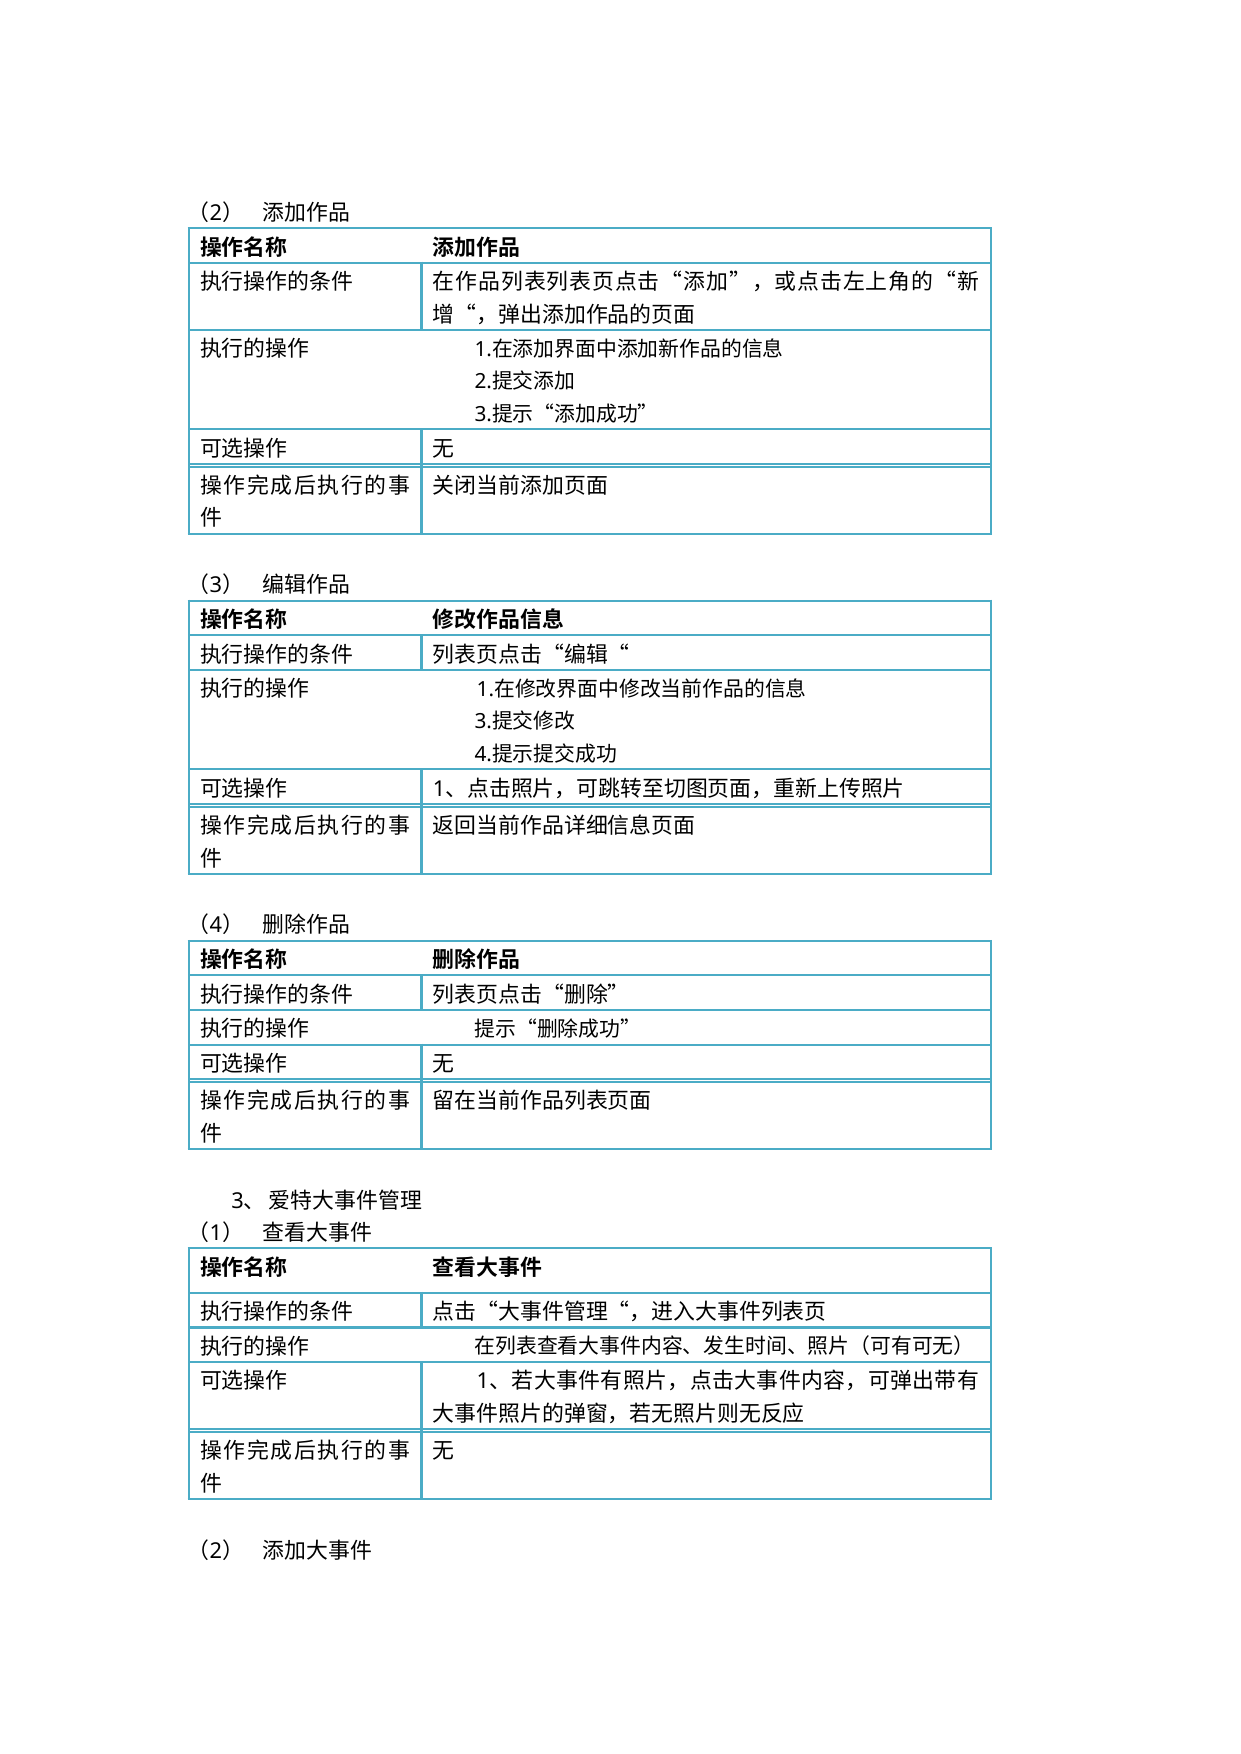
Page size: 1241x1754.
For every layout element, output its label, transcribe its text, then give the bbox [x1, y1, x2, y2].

table_cell 在添加界面中添加新作品的信息 提交添加 提示“添加成功” [421, 331, 990, 428]
table_cell 执行操作的条件 [190, 1294, 420, 1326]
table_cell 执行的操作 [190, 331, 421, 428]
table_cell 可选操作 [190, 1363, 420, 1428]
table_cell 1、点击照片，可跳转至切图页面，重新上传照片 [423, 770, 990, 803]
table_header 操作名称 [190, 602, 421, 634]
table_header 删除作品 [421, 942, 990, 974]
table_header 操作名称 [190, 942, 421, 974]
table_header 添加作品 [421, 229, 990, 262]
list 删除作品 [187, 907, 1053, 940]
table_cell 操作完成后执行的事件 [190, 468, 420, 532]
table_header 查看大事件 [421, 1249, 990, 1292]
table_cell 返回当前作品详细信息页面 [423, 808, 990, 873]
table_cell 执行操作的条件 [190, 636, 420, 669]
table_cell 点击“大事件管理“，进入大事件列表页 [423, 1294, 990, 1326]
table_cell 可选操作 [190, 770, 420, 803]
table_cell 列表页点击“删除” [423, 976, 990, 1009]
table_cell 执行的操作 [190, 1011, 421, 1043]
table_cell 1.在修改界面中修改当前作品的信息 提交修改 提示提交成功 [421, 671, 990, 768]
table_cell 执行操作的条件 [190, 264, 420, 329]
table_cell 1、若大事件有照片，点击大事件内容，可弹出带有大事件照片的弹窗，若无照片则无反应 [423, 1363, 990, 1428]
table_cell 无 [423, 1433, 990, 1498]
table_cell 在列表查看大事件内容、发生时间、照片（可有可无） [421, 1329, 990, 1361]
table_header 操作名称 [190, 229, 421, 262]
list 添加作品 [187, 194, 1053, 227]
table_cell 执行的操作 [190, 1329, 421, 1361]
table_cell 操作完成后执行的事件 [190, 1433, 420, 1498]
table_cell 在作品列表列表页点击“添加”，或点击左上角的“新增“，弹出添加作品的页面 [423, 264, 990, 329]
table_header 操作名称 [190, 1249, 421, 1292]
table_cell 执行操作的条件 [190, 976, 420, 1009]
table_cell 提示“删除成功” [421, 1011, 990, 1043]
table_cell 无 [423, 1046, 990, 1078]
table_cell 无 [423, 430, 990, 463]
table_header 修改作品信息 [421, 602, 990, 634]
table_cell 执行的操作 [190, 671, 421, 768]
list 爱特大事件管理 [231, 1182, 1053, 1215]
list 编辑作品 [187, 567, 1053, 599]
list 查看大事件 [187, 1215, 1053, 1247]
table_cell 操作完成后执行的事件 [190, 808, 420, 873]
table_cell 列表页点击“编辑“ [423, 636, 990, 669]
table_cell 关闭当前添加页面 [423, 468, 990, 532]
table_cell 留在当前作品列表页面 [423, 1083, 990, 1148]
table_cell 操作完成后执行的事件 [190, 1083, 420, 1148]
table_cell 可选操作 [190, 1046, 420, 1078]
list 添加大事件 [187, 1532, 1053, 1565]
table_cell 可选操作 [190, 430, 420, 463]
